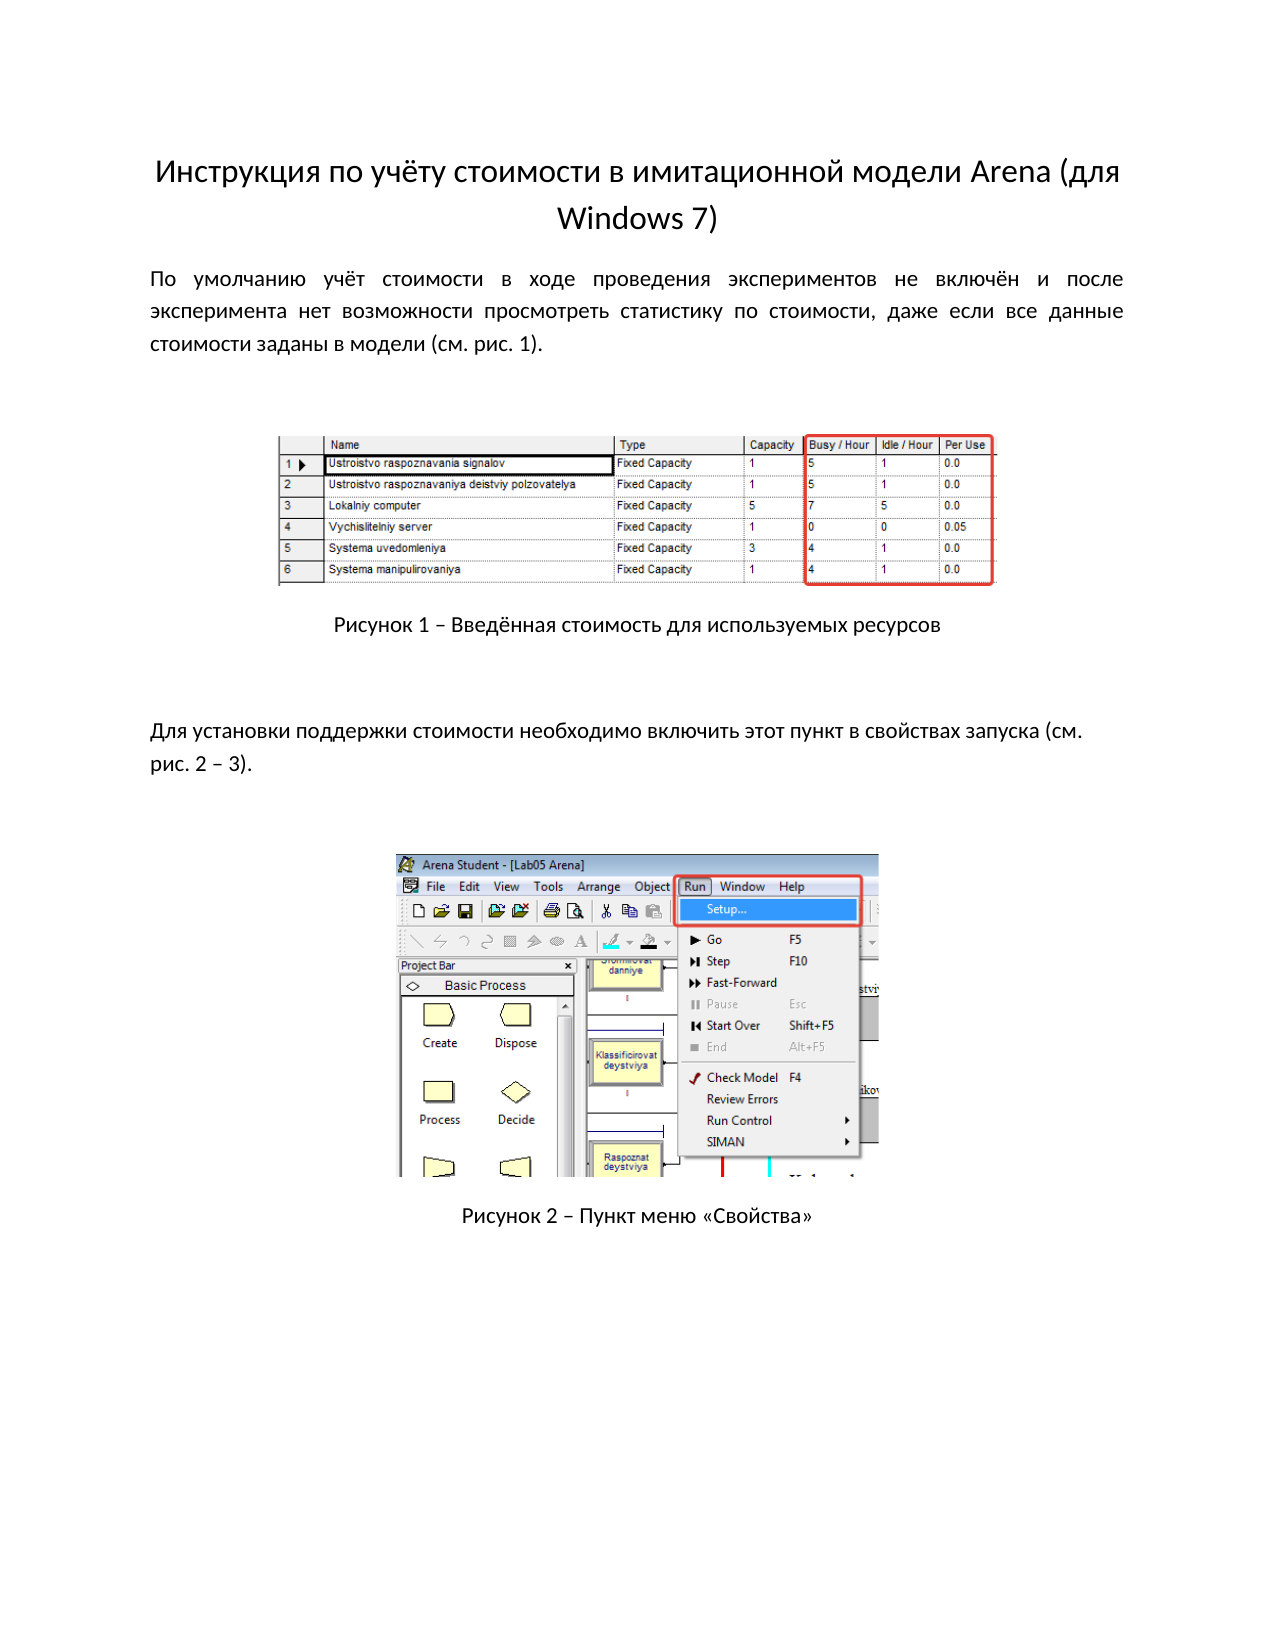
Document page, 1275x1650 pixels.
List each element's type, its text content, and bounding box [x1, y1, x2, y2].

text Для установки поддержки стоимости необходимо включить этот пункт в свойствах запуска (см. рис. 2 – 3). [150, 717, 1125, 777]
text Инструкция по учёту стоимости в имитационной модели Arena (для Windows 7) [150, 150, 1125, 237]
picture [396, 854, 879, 1177]
text Рисунок 1 – Введённая стоимость для используемых ресурсов [150, 611, 1125, 638]
text По умолчанию учёт стоимости в ходе проведения экспериментов не включён и после эксперимента нет возможности просмотреть статистику по стоимости, даже если все данные стоимости заданы в модели (см. рис. 1). [150, 264, 1125, 357]
text Рисунок 2 – Пункт меню «Свойства» [150, 1202, 1125, 1229]
picture [277, 434, 998, 586]
